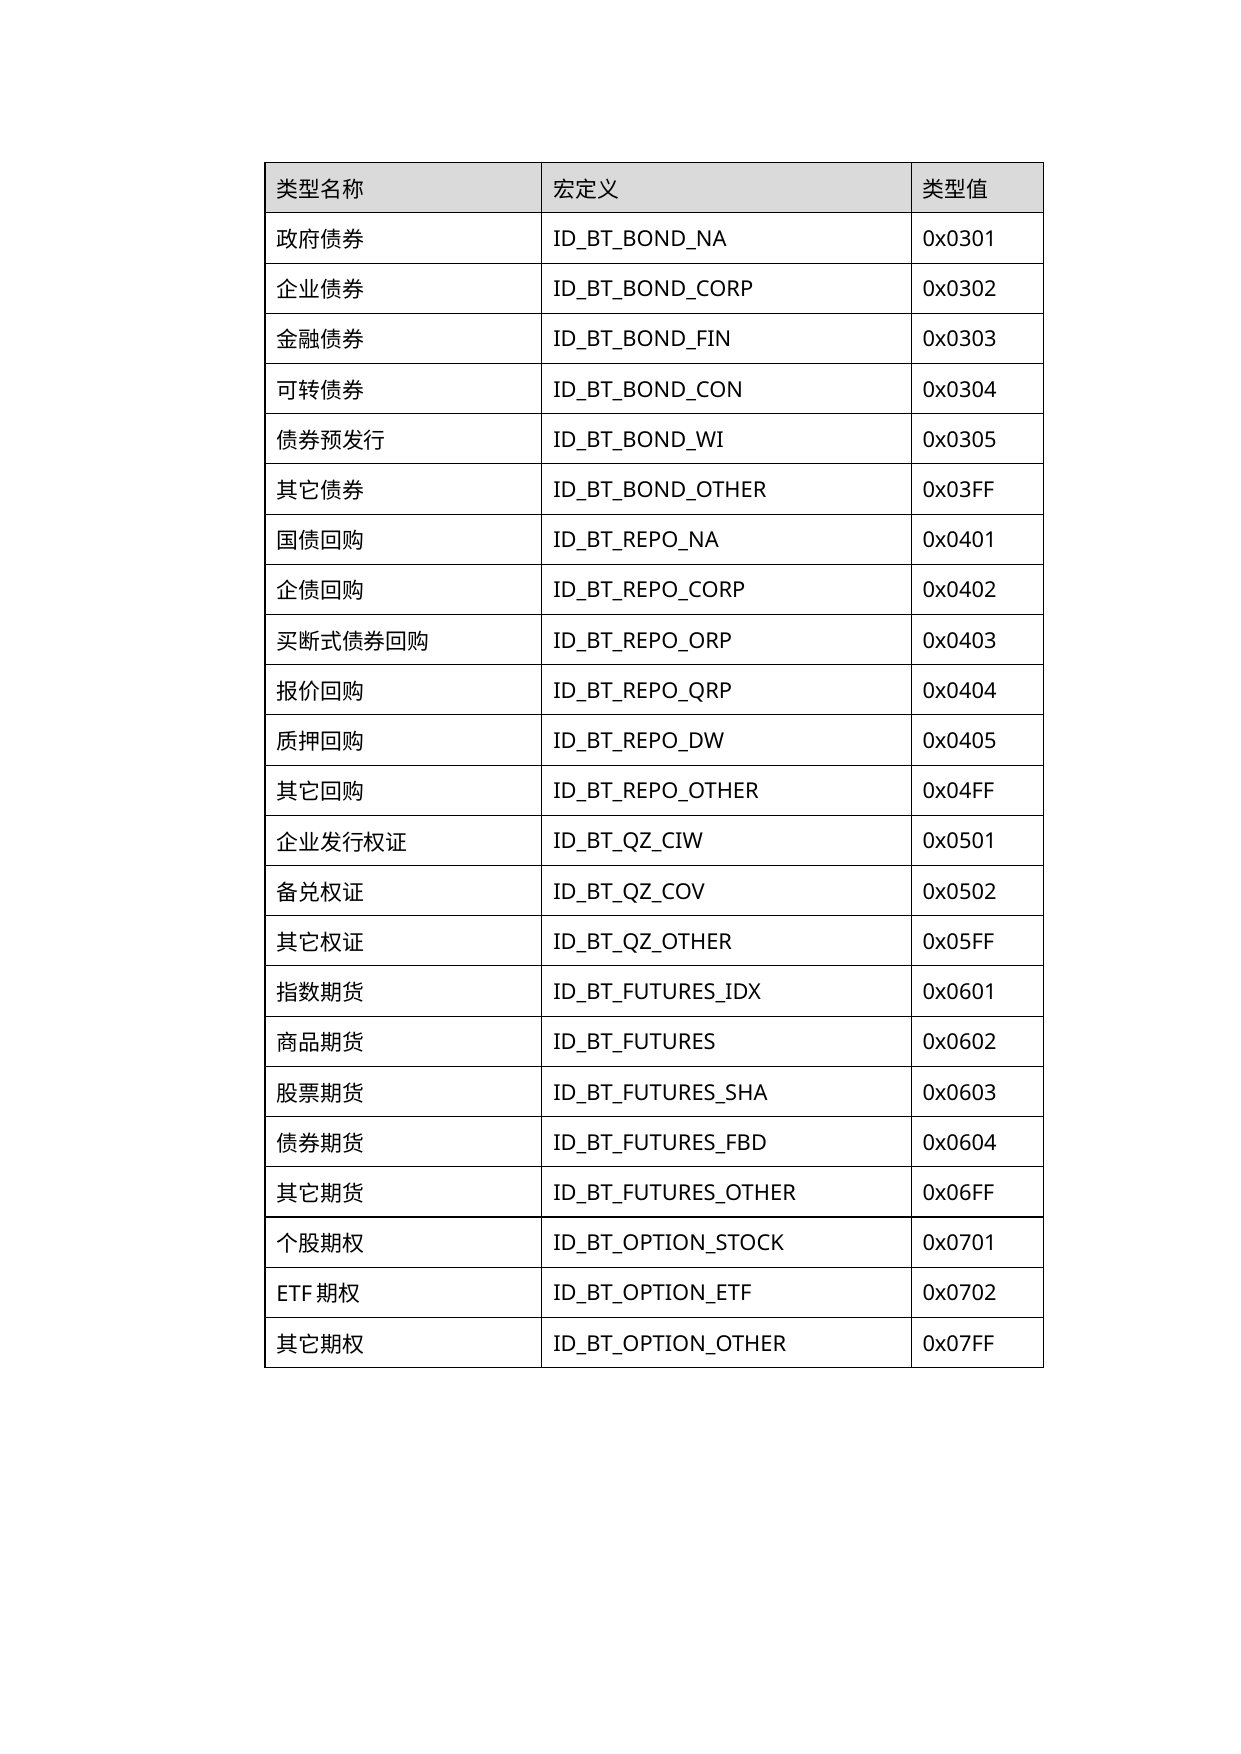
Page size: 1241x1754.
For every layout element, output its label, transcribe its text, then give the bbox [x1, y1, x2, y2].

table_cell 商品期货 [266, 1017, 541, 1066]
table_cell 0x07FF [912, 1318, 1043, 1367]
table_cell 企业发行权证 [266, 816, 541, 865]
table_header 类型值 [912, 163, 1043, 212]
table_cell 0x0303 [912, 314, 1043, 363]
table_cell 金融债券 [266, 314, 541, 363]
table_cell ID_BT_FUTURES [542, 1017, 911, 1066]
table_cell 政府债券 [266, 213, 541, 262]
table_cell 0x0603 [912, 1067, 1043, 1116]
table_cell ID_BT_FUTURES_FBD [542, 1117, 911, 1166]
table_cell 0x03FF [912, 464, 1043, 513]
table_cell ID_BT_QZ_OTHER [542, 916, 911, 965]
table_cell ID_BT_BOND_FIN [542, 314, 911, 363]
table_cell ID_BT_REPO_OTHER [542, 766, 911, 815]
table_cell 买断式债券回购 [266, 615, 541, 664]
table_cell 债券期货 [266, 1117, 541, 1166]
table_cell 0x0302 [912, 264, 1043, 313]
table_cell 报价回购 [266, 665, 541, 714]
table_cell ID_BT_OPTION_ETF [542, 1268, 911, 1317]
table_cell 0x04FF [912, 766, 1043, 815]
table_cell ID_BT_QZ_COV [542, 866, 911, 915]
table_cell ID_BT_BOND_CON [542, 364, 911, 413]
table_cell 其它期权 [266, 1318, 541, 1367]
table_cell 债券预发行 [266, 414, 541, 463]
table_cell ID_BT_OPTION_STOCK [542, 1218, 911, 1267]
table_header 宏定义 [542, 163, 911, 212]
table_cell ETF期权 [266, 1268, 541, 1317]
table_cell 其它权证 [266, 916, 541, 965]
table_cell ID_BT_QZ_CIW [542, 816, 911, 865]
table_cell 0x0501 [912, 816, 1043, 865]
table_cell 备兑权证 [266, 866, 541, 915]
table_cell 个股期权 [266, 1218, 541, 1267]
table_cell 0x0301 [912, 213, 1043, 262]
table_cell ID_BT_FUTURES_SHA [542, 1067, 911, 1116]
table_cell ID_BT_REPO_DW [542, 715, 911, 764]
table_cell 0x0403 [912, 615, 1043, 664]
table_cell 可转债券 [266, 364, 541, 413]
table_cell 0x0401 [912, 515, 1043, 564]
table_cell 0x0405 [912, 715, 1043, 764]
table_cell 0x0702 [912, 1268, 1043, 1317]
table_cell 0x0602 [912, 1017, 1043, 1066]
table_cell ID_BT_BOND_OTHER [542, 464, 911, 513]
table_header 类型名称 [266, 163, 541, 212]
table_cell 质押回购 [266, 715, 541, 764]
table_cell 企债回购 [266, 565, 541, 614]
table_cell 0x06FF [912, 1167, 1043, 1216]
table_cell 0x0402 [912, 565, 1043, 614]
table_cell 其它期货 [266, 1167, 541, 1216]
table_cell 指数期货 [266, 966, 541, 1016]
table_cell 0x0604 [912, 1117, 1043, 1166]
table_cell 其它债券 [266, 464, 541, 513]
table_cell 0x0304 [912, 364, 1043, 413]
table_cell ID_BT_FUTURES_OTHER [542, 1167, 911, 1216]
table_cell 0x0701 [912, 1218, 1043, 1267]
table_cell ID_BT_FUTURES_IDX [542, 966, 911, 1016]
table_cell 国债回购 [266, 515, 541, 564]
table_cell ID_BT_REPO_CORP [542, 565, 911, 614]
table_cell 0x0601 [912, 966, 1043, 1016]
table_cell ID_BT_BOND_CORP [542, 264, 911, 313]
table_cell ID_BT_OPTION_OTHER [542, 1318, 911, 1367]
table_cell 0x0502 [912, 866, 1043, 915]
table_cell 企业债券 [266, 264, 541, 313]
table_cell ID_BT_REPO_QRP [542, 665, 911, 714]
table_cell ID_BT_BOND_NA [542, 213, 911, 262]
table_cell 0x05FF [912, 916, 1043, 965]
table_cell ID_BT_BOND_WI [542, 414, 911, 463]
table_cell 其它回购 [266, 766, 541, 815]
table_cell 0x0305 [912, 414, 1043, 463]
table_cell 0x0404 [912, 665, 1043, 714]
table_cell 股票期货 [266, 1067, 541, 1116]
table_cell ID_BT_REPO_ORP [542, 615, 911, 664]
table_cell ID_BT_REPO_NA [542, 515, 911, 564]
